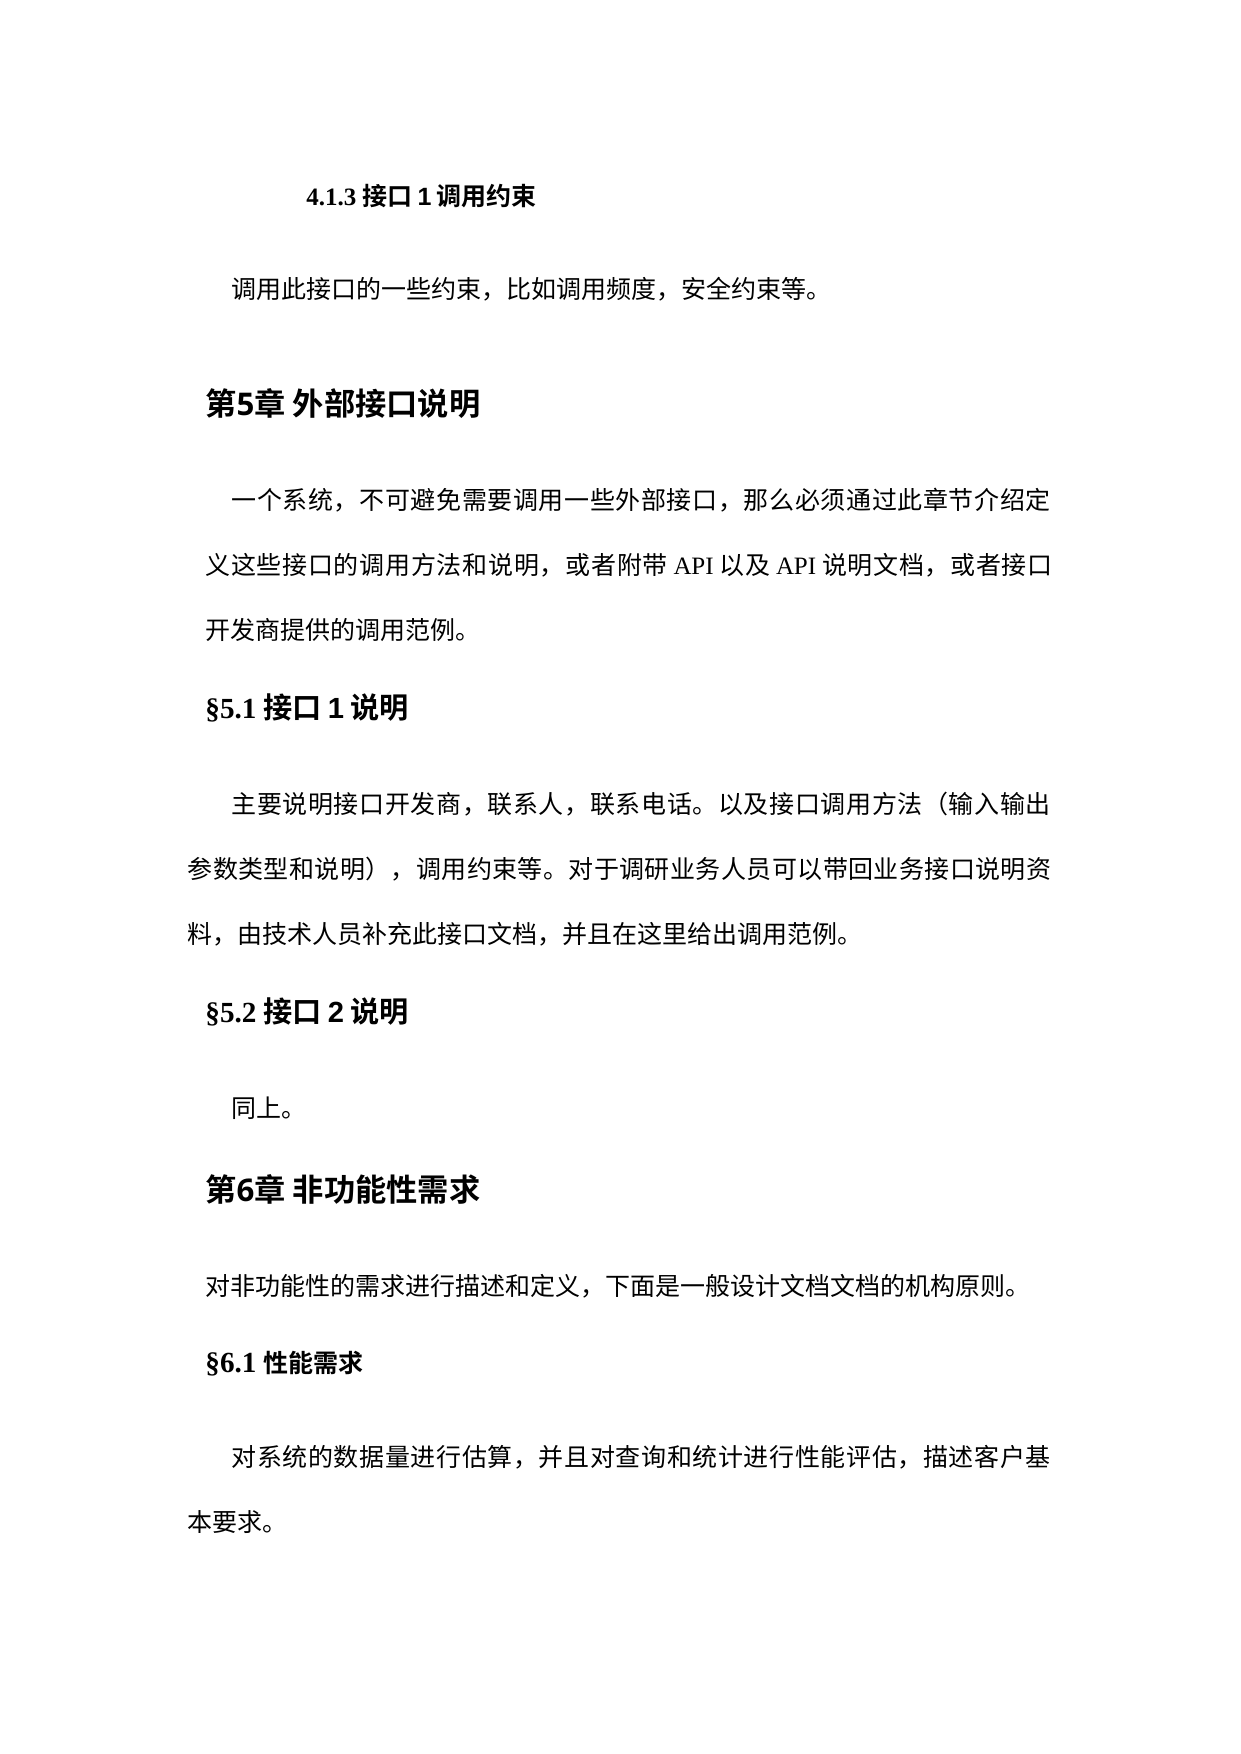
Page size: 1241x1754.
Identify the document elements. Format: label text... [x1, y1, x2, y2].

text 调用此接口的一些约束，比如调用频度，安全约束等。 [187, 256, 1053, 321]
text 同上。 [187, 1074, 1053, 1139]
subtitle 性能需求 [205, 1329, 1053, 1394]
subtitle 接口2说明 [205, 977, 1053, 1042]
subtitle 接口1调用约束 [300, 162, 1053, 227]
text 对非功能性的需求进行描述和定义，下面是一般设计文档文档的机构原则。 [205, 1252, 1053, 1317]
text 对系统的数据量进行估算，并且对查询和统计进行性能评估，描述客户基本要求。 [187, 1423, 1053, 1553]
text 主要说明接口开发商，联系人，联系电话。以及接口调用方法（输入输出参数类型和说明），调用约束等。对于调研业务人员可以带回业务接口说明资料，由技术人员补充此接口文档，并且在这里给出调用范例。 [187, 770, 1053, 965]
text 一个系统，不可避免需要调用一些外部接口，那么必须通过此章节介绍定义这些接口的调用方法和说明，或者附带API以及API说明文档，或者接口开发商提供的调用范例。 [205, 466, 1053, 661]
subtitle 接口1说明 [205, 673, 1053, 738]
subtitle 外部接口说明 [205, 370, 1053, 435]
subtitle 非功能性需求 [205, 1156, 1053, 1221]
